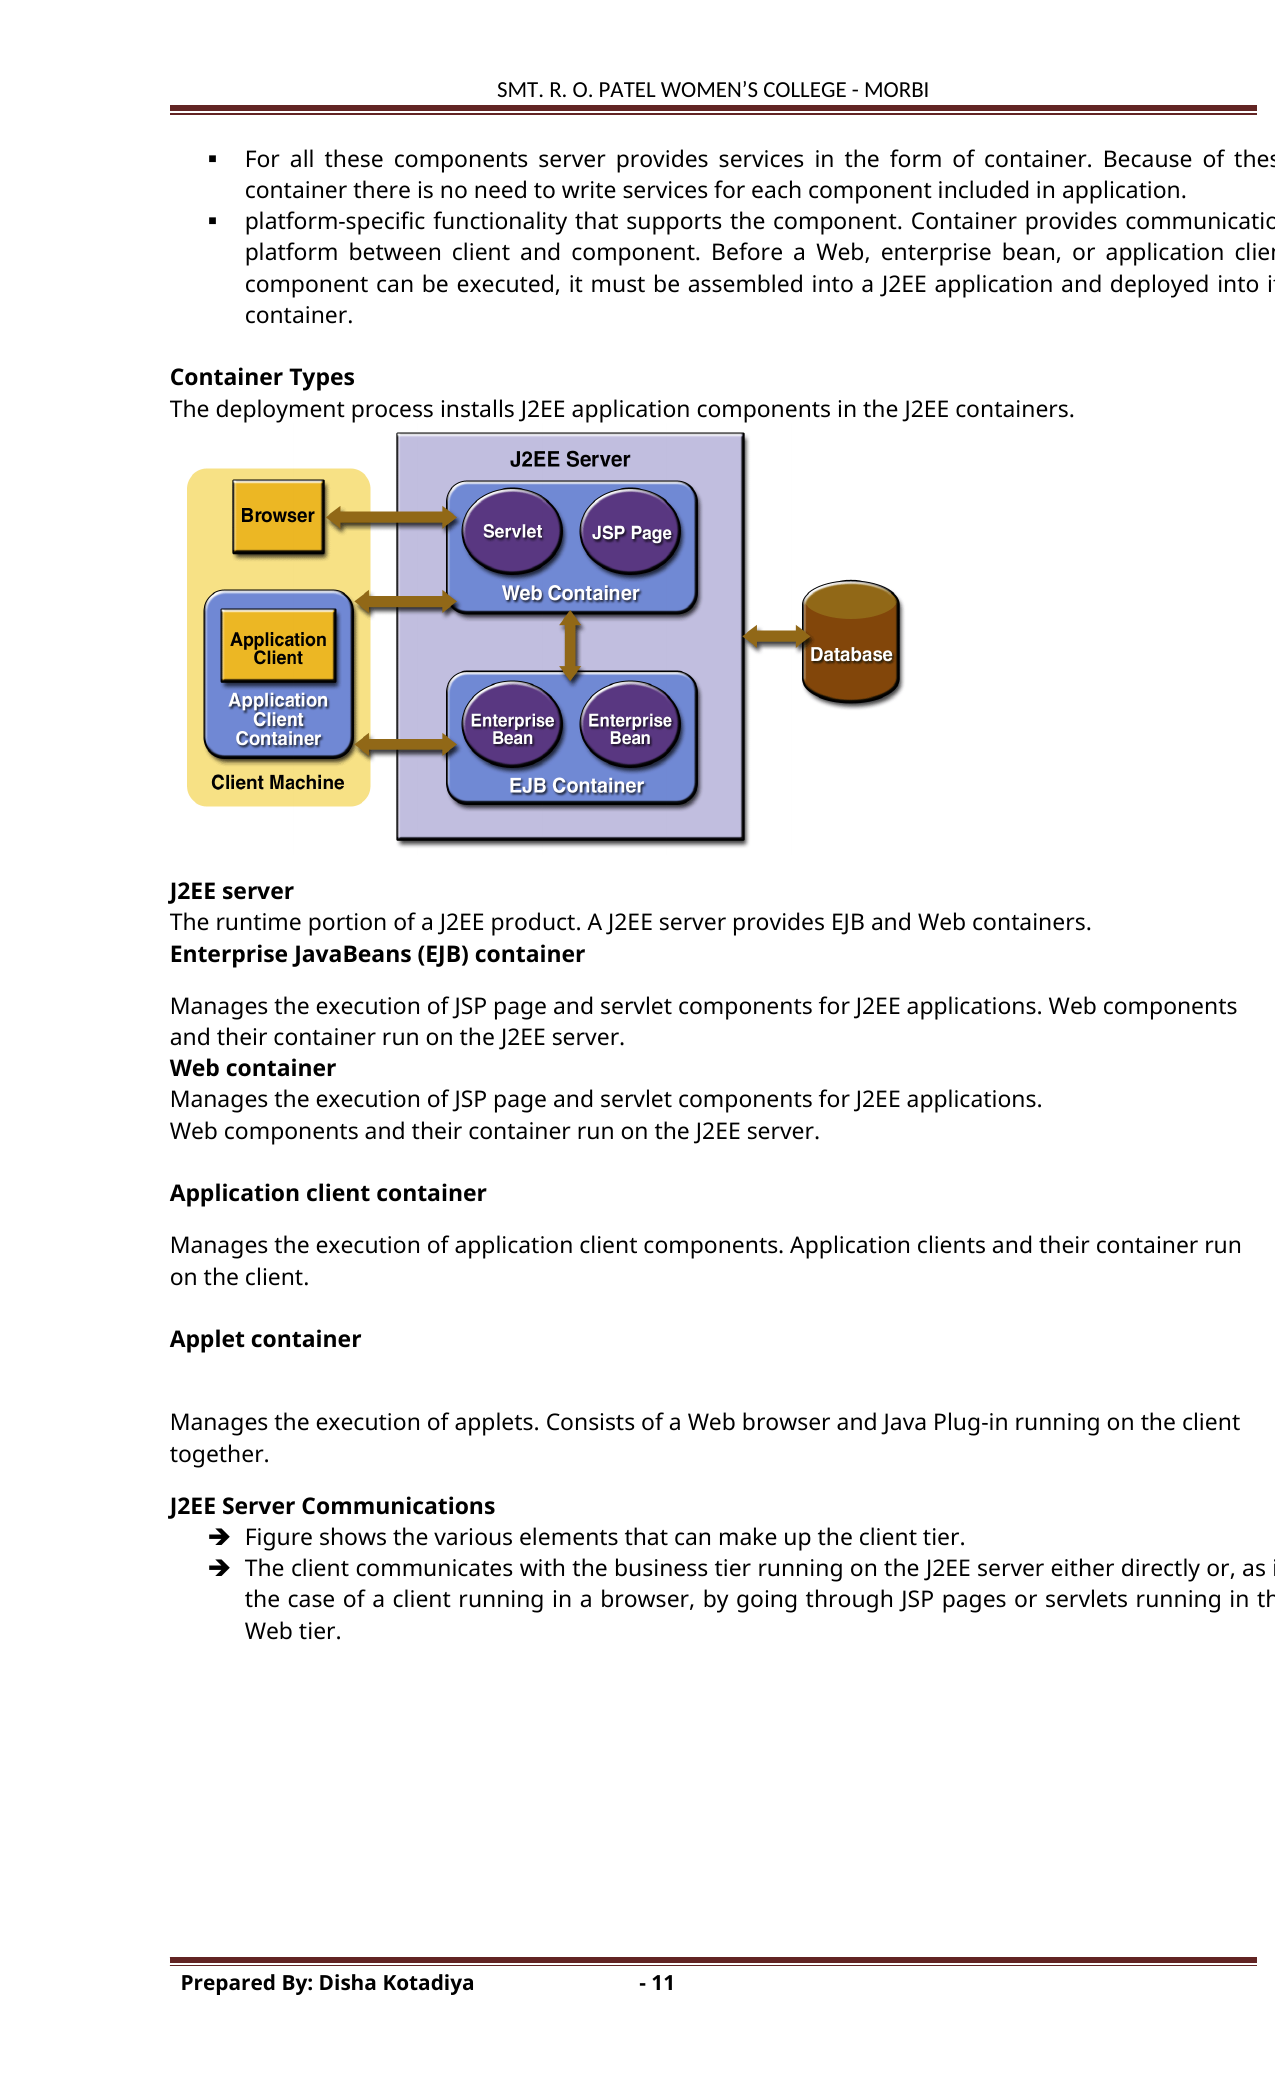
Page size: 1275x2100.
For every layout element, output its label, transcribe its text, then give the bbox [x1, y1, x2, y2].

subtitle J2EE Server Communications [169, 1490, 1275, 1521]
text Manages the execution of application client components. Application clients and their container run on the client. [169, 1229, 1257, 1292]
text The runtime portion of a J2EE product. A J2EE server provides EJB and Web containers. [169, 906, 1257, 938]
text Manages the execution of JSP page and servlet components for J2EE applications. [169, 1083, 1275, 1115]
text Applet container [169, 1323, 1275, 1354]
list The client communicates with the business tier running on the J2EE server either directly or, as in the case of a client running in a browser, by going through JSP pages or servlets running in the Web tier. [169, 1552, 1257, 1646]
text Manages the execution of JSP page and servlet components for J2EE applications. Web components and their container run on the J2EE server. [169, 990, 1257, 1052]
list For all these components server provides services in the form of container. Because of these container there is no need to write services for each component included in application. [169, 142, 1257, 205]
picture [169, 423, 916, 855]
list Figure shows the various elements that can make up the client tier. [169, 1521, 1257, 1552]
subtitle Container Types [169, 361, 1275, 392]
text Manages the execution of applets. Consists of a Web browser and Java Plug-in running on the client together. [169, 1406, 1257, 1469]
list platform-specific functionality that supports the component. Container provides communication platform between client and component. Before a Web, enterprise bean, or application client component can be executed, it must be assembled into a J2EE application and deployed into its container. [169, 205, 1257, 330]
text Web components and their container run on the J2EE server. [169, 1115, 1275, 1146]
text Enterprise JavaBeans (EJB) container [169, 938, 1275, 969]
text Web container [169, 1052, 1275, 1083]
text J2EE server [169, 875, 1257, 906]
text Application client container [169, 1177, 1275, 1208]
text The deployment process installs J2EE application components in the J2EE containers. [169, 392, 1275, 424]
